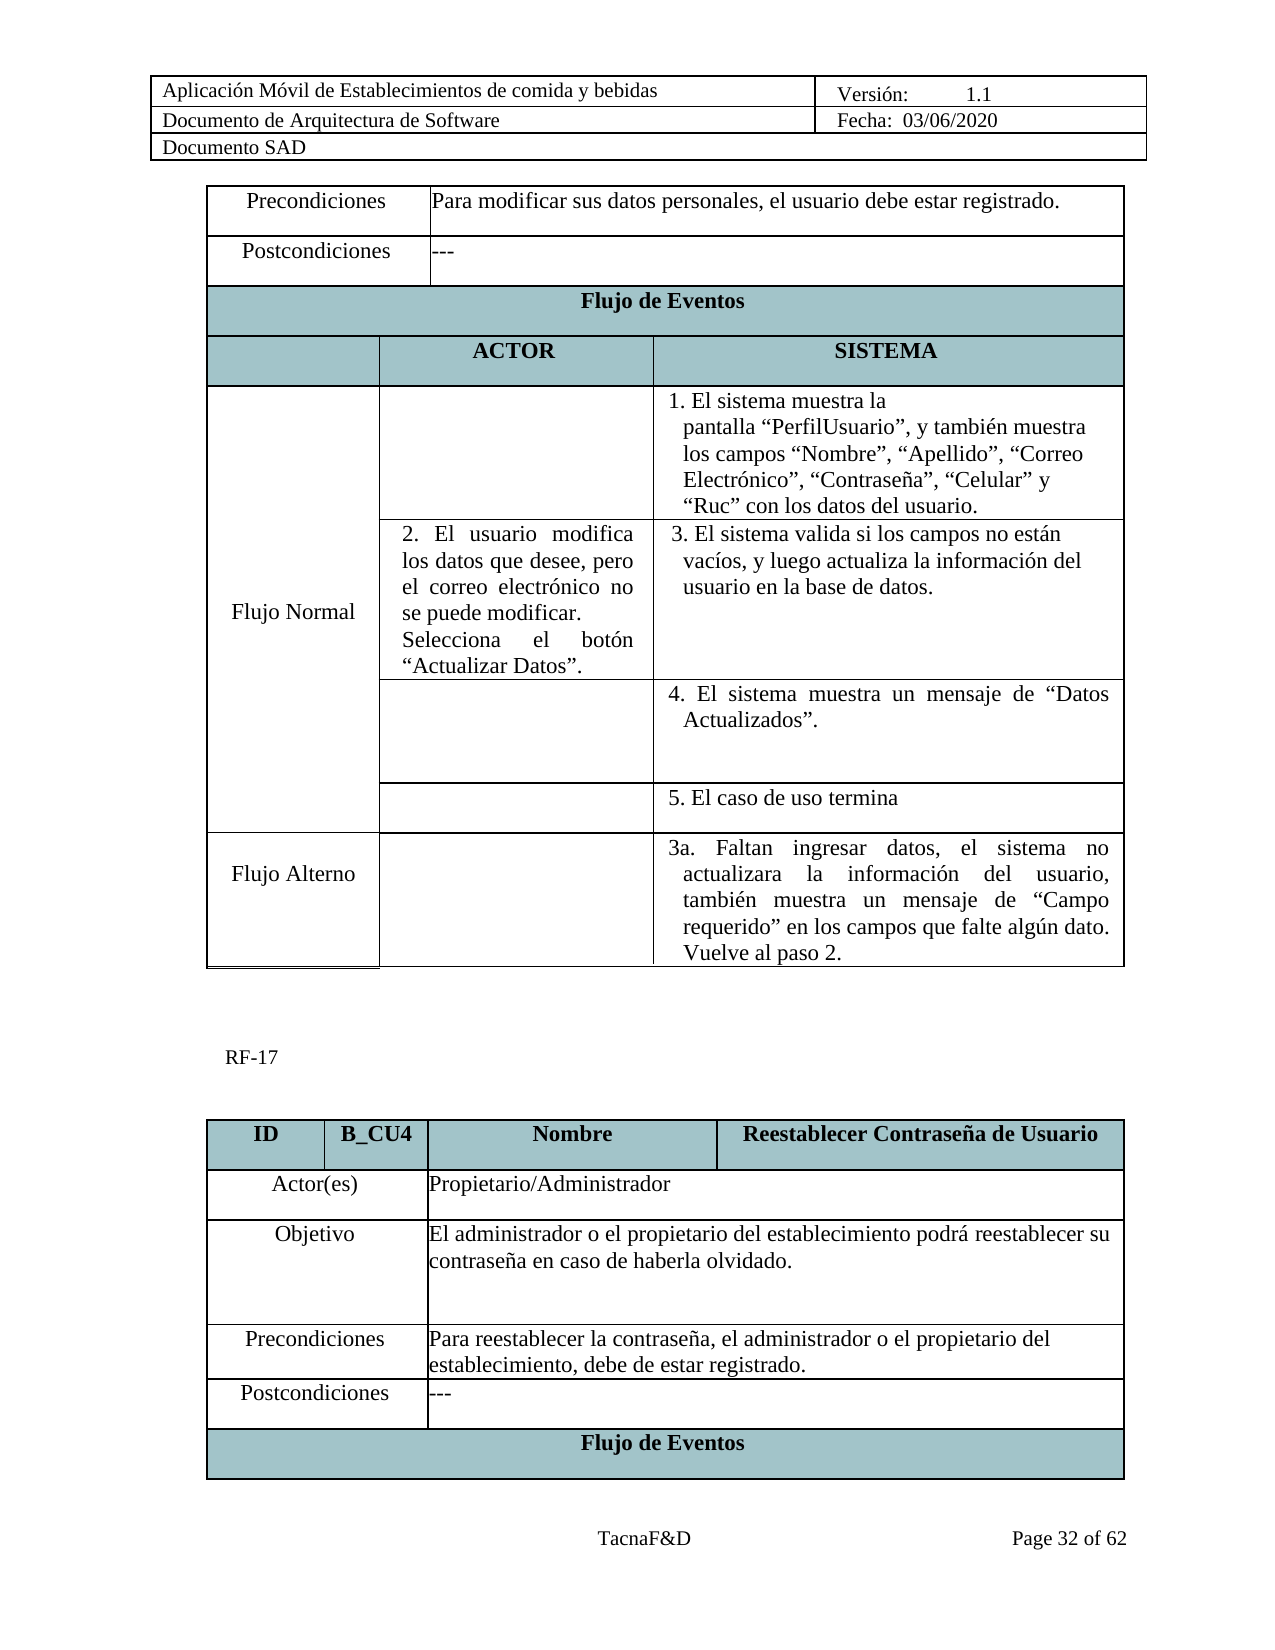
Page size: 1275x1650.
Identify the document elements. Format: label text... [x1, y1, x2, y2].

table_cell Flujo Normal [208, 387, 379, 832]
table_cell Propietario/Administrador [429, 1171, 1123, 1219]
table_cell Postcondiciones [208, 1380, 427, 1428]
table_cell --- [429, 1380, 1123, 1428]
table_cell Precondiciones [208, 1325, 427, 1378]
table_cell [380, 680, 653, 782]
table_cell Postcondiciones [208, 237, 430, 285]
table_cell [380, 784, 653, 832]
table_header B_CU4 [325, 1121, 427, 1169]
table_cell 4. El sistema muestra un mensaje de “Datos Actualizados”. [654, 680, 1123, 782]
table_cell 2. El usuario modifica los datos que desee, pero el correo electrónico no se puede modificar. Selecciona el botón “Actualizar Datos”. [380, 520, 653, 678]
table_header Nombre [429, 1121, 716, 1169]
table_cell Precondiciones [208, 187, 430, 235]
table_cell [208, 337, 379, 385]
table_cell Flujo de Eventos [208, 287, 1123, 335]
table_cell Flujo de Eventos [208, 1430, 1123, 1478]
table_cell 3. El sistema valida si los campos no están vacíos, y luego actualiza la información del usuario en la base de datos. [654, 520, 1123, 678]
table_cell 1. El sistema muestra la pantalla “PerfilUsuario”, y también muestra los campos “Nombre”, “Apellido”, “Correo Electrónico”, “Contraseña”, “Celular” y “Ruc” con los datos del usuario. [654, 387, 1123, 519]
table_cell 5. El caso de uso termina [654, 784, 1123, 832]
table_cell [380, 834, 653, 966]
table_cell Para reestablecer la contraseña, el administrador o el propietario del establecimiento, debe de estar registrado. [429, 1325, 1123, 1378]
table_cell El administrador o el propietario del establecimiento podrá reestablecer su contraseña en caso de haberla olvidado. [429, 1221, 1123, 1323]
table_cell Actor(es) [208, 1171, 427, 1219]
table_header ID [208, 1121, 324, 1169]
table_cell Flujo Alterno [208, 833, 379, 966]
table_cell Objetivo [208, 1221, 427, 1323]
table_cell SISTEMA [654, 337, 1123, 385]
table_cell 3a. Faltan ingresar datos, el sistema no actualizara la información del usuario, también muestra un mensaje de “Campo requerido” en los campos que falte algún dato. Vuelve al paso 2. [653, 834, 1123, 966]
table_cell [380, 387, 653, 519]
table_cell ACTOR [380, 337, 653, 385]
table_cell --- [431, 237, 1123, 285]
text RF-17 [225, 1044, 1125, 1069]
table_header Reestablecer Contraseña de Usuario [718, 1121, 1123, 1169]
table_cell Para modificar sus datos personales, el usuario debe estar registrado. [431, 187, 1123, 235]
